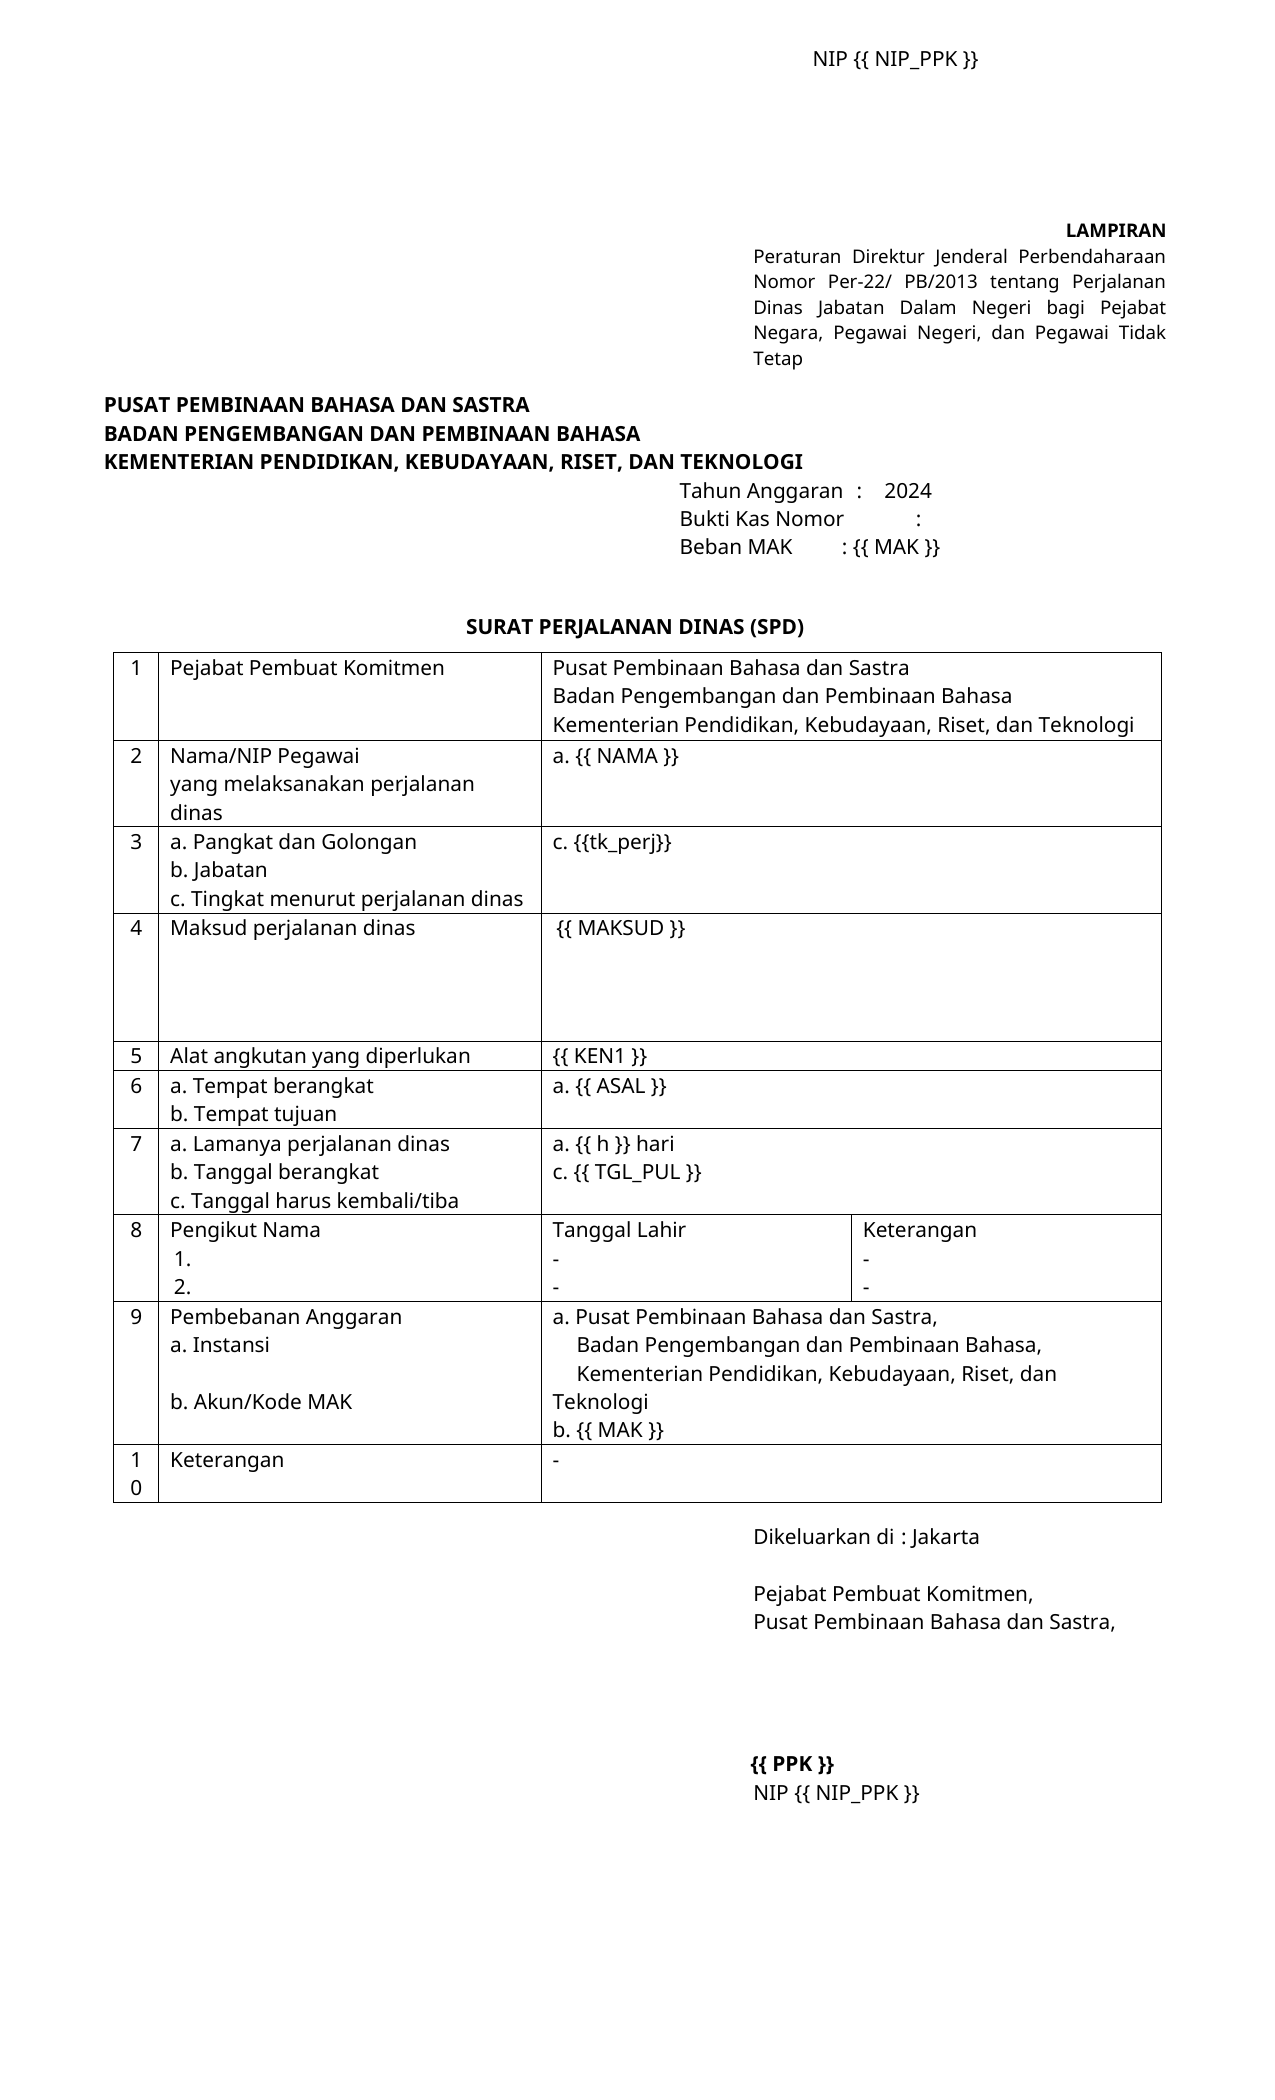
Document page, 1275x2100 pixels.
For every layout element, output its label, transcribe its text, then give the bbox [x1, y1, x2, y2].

text Peraturan Direktur Jenderal Perbendaharaan Nomor Per-22/ PB/2013 tentang Perjalanan Dinas Jabatan Dalam Negeri bagi Pejabat Negara, Pegawai Negeri, dan Pegawai Tidak Tetap [753, 243, 1166, 371]
table_cell a. {{ h }} hari b. {{ TGL_BER }} c. {{ TGL_PUL }} [542, 1129, 1161, 1214]
text SURAT PERJALANAN DINAS (SPD) [103, 612, 1166, 641]
table_cell a. Lamanya perjalanan dinas b. Tanggal berangkat c. Tanggal harus kembali/tiba [159, 1129, 541, 1214]
table_cell Nama/NIP Pegawai yang melaksanakan perjalanan dinas [159, 741, 541, 826]
text Pusat Pembinaan Bahasa dan Sastra, [753, 1607, 1216, 1636]
text Dikeluarkan di : Jakarta [753, 728, 1216, 1550]
table_cell Maksud perjalanan dinas [159, 914, 541, 1041]
table_cell Keterangan [159, 1445, 541, 1502]
table_cell 10 [114, 1445, 158, 1502]
table_cell a. Pangkat dan Golongan b. Jabatan c. Tingkat menurut perjalanan dinas [159, 827, 541, 912]
table_cell 3 [114, 827, 158, 912]
table_cell - [542, 1445, 1161, 1502]
table_cell 5 [114, 1042, 158, 1070]
text KEMENTERIAN PENDIDIKAN, KEBUDAYAAN, RISET, DAN TEKNOLOGI [59, 447, 1216, 476]
text LAMPIRAN [753, 217, 1166, 243]
table_cell a. {{ ASAL }} b. {{ TUJUAN }} [542, 1071, 1161, 1128]
table_cell a. Tempat berangkat b. Tempat tujuan [159, 1071, 541, 1128]
table_cell 8 [114, 1215, 158, 1301]
table_cell 9 [114, 1302, 158, 1444]
table_cell Alat angkutan yang diperlukan [159, 1042, 541, 1070]
table_cell 6 [114, 1071, 158, 1128]
table_cell 7 [114, 1129, 158, 1214]
text Pejabat Pembuat Komitmen, [753, 1579, 1216, 1607]
text Beban MAK : {{ MAK }} [679, 533, 1166, 561]
table_cell a. Pusat Pembinaan Bahasa dan Sastra, Badan Pengembangan dan Pembinaan Bahasa, Kementerian Pendidikan, Kebudayaan, Riset, dan Teknologi b. {{ MAK }} [542, 1302, 1161, 1444]
table_cell Pengikut Nama [159, 1215, 541, 1301]
table_cell Tanggal Lahir - - [542, 1215, 851, 1301]
text PUSAT PEMBINAAN BAHASA DAN SASTRA [103, 390, 1166, 419]
table_header Pejabat Pembuat Komitmen [159, 653, 541, 740]
table_header 1 [114, 653, 158, 740]
text {{ PPK }} [59, 1749, 1216, 1778]
table_cell a. {{ NAMA }} b. NIP {{ NIP }} [542, 741, 1161, 826]
text Tahun Anggaran : 2024 [679, 476, 1166, 504]
table_cell 4 [114, 914, 158, 1041]
table_cell {{ MAKSUD }} [542, 914, 1161, 1041]
table_cell {{ KEN1 }} [542, 1042, 1161, 1070]
table_header Pusat Pembinaan Bahasa dan Sastra Badan Pengembangan dan Pembinaan Bahasa Kementerian Pendidikan, Kebudayaan, Riset, dan Teknologi [542, 653, 1161, 740]
text NIP {{ NIP_PPK }} [678, 1778, 1216, 1806]
table_cell Keterangan - - [852, 1215, 1161, 1301]
text NIP {{ NIP_PPK }} [812, 44, 1216, 73]
text BADAN PENGEMBANGAN DAN PEMBINAAN BAHASA [103, 419, 1166, 447]
table_cell 2 [114, 741, 158, 826]
table_cell a. {{ pangkat }} b. {{ jabatan }} c. {{tk_perj}} [542, 827, 1161, 912]
table_cell Pembebanan Anggaran a. Instansi b. Akun/Kode MAK [159, 1302, 541, 1444]
text Bukti Kas Nomor : [679, 504, 1166, 533]
